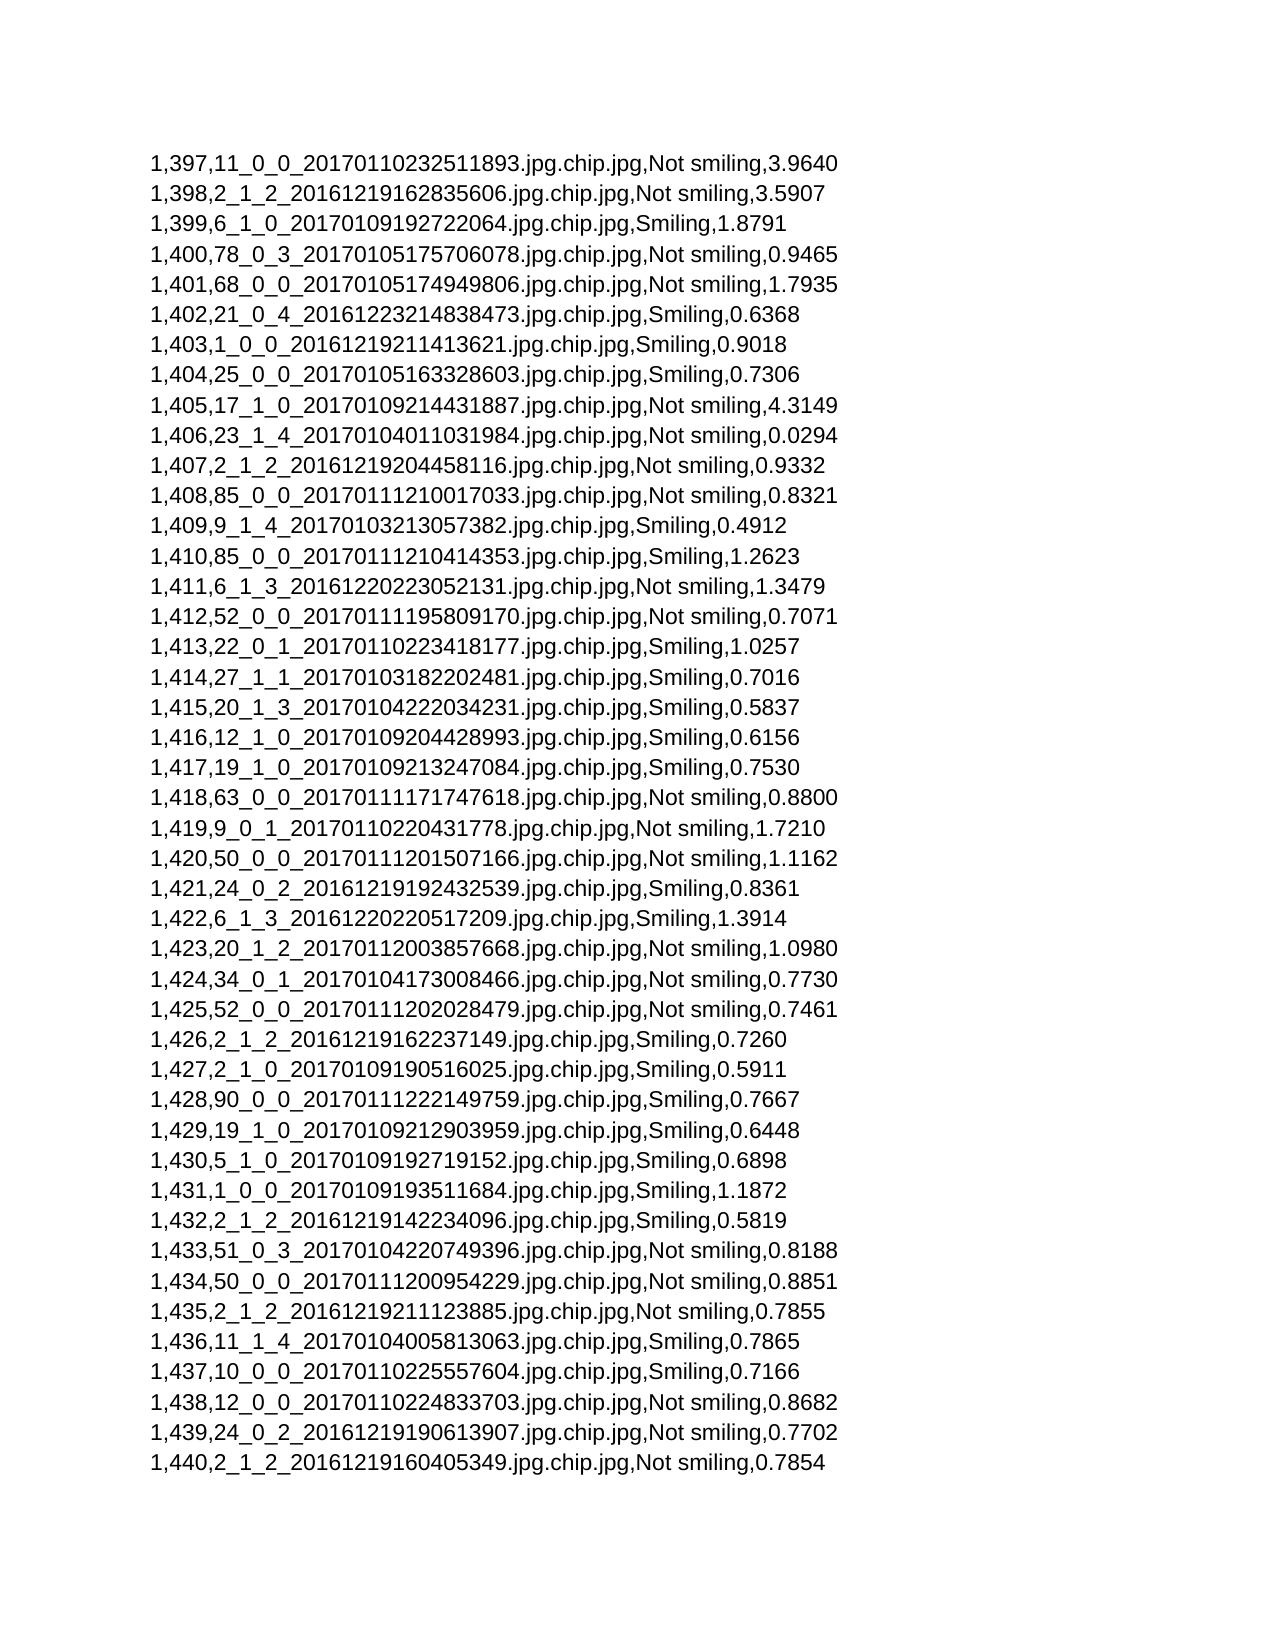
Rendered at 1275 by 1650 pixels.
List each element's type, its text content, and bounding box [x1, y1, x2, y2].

text 1,424,34_0_1_20170104173008466.jpg.chip.jpg,Not smiling,0.7730 [150, 966, 1125, 992]
text 1,427,2_1_0_20170109190516025.jpg.chip.jpg,Smiling,0.5911 [150, 1056, 1125, 1083]
text 1,435,2_1_2_20161219211123885.jpg.chip.jpg,Not smiling,0.7855 [150, 1298, 1125, 1324]
text 1,411,6_1_3_20161220223052131.jpg.chip.jpg,Not smiling,1.3479 [150, 573, 1125, 599]
text 1,421,24_0_2_20161219192432539.jpg.chip.jpg,Smiling,0.8361 [150, 875, 1125, 901]
text 1,437,10_0_0_20170110225557604.jpg.chip.jpg,Smiling,0.7166 [150, 1358, 1125, 1385]
text 1,400,78_0_3_20170105175706078.jpg.chip.jpg,Not smiling,0.9465 [150, 241, 1125, 267]
text 1,423,20_1_2_20170112003857668.jpg.chip.jpg,Not smiling,1.0980 [150, 935, 1125, 962]
text 1,426,2_1_2_20161219162237149.jpg.chip.jpg,Smiling,0.7260 [150, 1026, 1125, 1052]
text 1,409,9_1_4_20170103213057382.jpg.chip.jpg,Smiling,0.4912 [150, 512, 1125, 539]
text 1,402,21_0_4_20161223214838473.jpg.chip.jpg,Smiling,0.6368 [150, 301, 1125, 327]
text 1,408,85_0_0_20170111210017033.jpg.chip.jpg,Not smiling,0.8321 [150, 482, 1125, 509]
text 1,438,12_0_0_20170110224833703.jpg.chip.jpg,Not smiling,0.8682 [150, 1388, 1125, 1415]
text 1,433,51_0_3_20170104220749396.jpg.chip.jpg,Not smiling,0.8188 [150, 1237, 1125, 1264]
text 1,425,52_0_0_20170111202028479.jpg.chip.jpg,Not smiling,0.7461 [150, 996, 1125, 1022]
text 1,397,11_0_0_20170110232511893.jpg.chip.jpg,Not smiling,3.9640 [150, 150, 1125, 176]
text 1,432,2_1_2_20161219142234096.jpg.chip.jpg,Smiling,0.5819 [150, 1207, 1125, 1234]
text 1,412,52_0_0_20170111195809170.jpg.chip.jpg,Not smiling,0.7071 [150, 603, 1125, 629]
text 1,430,5_1_0_20170109192719152.jpg.chip.jpg,Smiling,0.6898 [150, 1147, 1125, 1173]
text 1,410,85_0_0_20170111210414353.jpg.chip.jpg,Smiling,1.2623 [150, 543, 1125, 569]
text 1,407,2_1_2_20161219204458116.jpg.chip.jpg,Not smiling,0.9332 [150, 452, 1125, 478]
text 1,436,11_1_4_20170104005813063.jpg.chip.jpg,Smiling,0.7865 [150, 1328, 1125, 1354]
text 1,417,19_1_0_20170109213247084.jpg.chip.jpg,Smiling,0.7530 [150, 754, 1125, 781]
text 1,429,19_1_0_20170109212903959.jpg.chip.jpg,Smiling,0.6448 [150, 1117, 1125, 1143]
text 1,414,27_1_1_20170103182202481.jpg.chip.jpg,Smiling,0.7016 [150, 663, 1125, 690]
text 1,405,17_1_0_20170109214431887.jpg.chip.jpg,Not smiling,4.3149 [150, 392, 1125, 418]
text 1,418,63_0_0_20170111171747618.jpg.chip.jpg,Not smiling,0.8800 [150, 784, 1125, 811]
text 1,401,68_0_0_20170105174949806.jpg.chip.jpg,Not smiling,1.7935 [150, 271, 1125, 297]
text 1,413,22_0_1_20170110223418177.jpg.chip.jpg,Smiling,1.0257 [150, 633, 1125, 660]
text 1,406,23_1_4_20170104011031984.jpg.chip.jpg,Not smiling,0.0294 [150, 422, 1125, 448]
text 1,439,24_0_2_20161219190613907.jpg.chip.jpg,Not smiling,0.7702 [150, 1419, 1125, 1445]
text 1,431,1_0_0_20170109193511684.jpg.chip.jpg,Smiling,1.1872 [150, 1177, 1125, 1203]
text 1,403,1_0_0_20161219211413621.jpg.chip.jpg,Smiling,0.9018 [150, 331, 1125, 358]
text 1,422,6_1_3_20161220220517209.jpg.chip.jpg,Smiling,1.3914 [150, 905, 1125, 932]
text 1,428,90_0_0_20170111222149759.jpg.chip.jpg,Smiling,0.7667 [150, 1086, 1125, 1113]
text 1,419,9_0_1_20170110220431778.jpg.chip.jpg,Not smiling,1.7210 [150, 814, 1125, 841]
text 1,398,2_1_2_20161219162835606.jpg.chip.jpg,Not smiling,3.5907 [150, 180, 1125, 207]
text 1,440,2_1_2_20161219160405349.jpg.chip.jpg,Not smiling,0.7854 [150, 1449, 1125, 1475]
text 1,420,50_0_0_20170111201507166.jpg.chip.jpg,Not smiling,1.1162 [150, 845, 1125, 871]
text 1,415,20_1_3_20170104222034231.jpg.chip.jpg,Smiling,0.5837 [150, 694, 1125, 720]
text 1,416,12_1_0_20170109204428993.jpg.chip.jpg,Smiling,0.6156 [150, 724, 1125, 750]
text 1,404,25_0_0_20170105163328603.jpg.chip.jpg,Smiling,0.7306 [150, 361, 1125, 388]
text 1,399,6_1_0_20170109192722064.jpg.chip.jpg,Smiling,1.8791 [150, 210, 1125, 237]
text 1,434,50_0_0_20170111200954229.jpg.chip.jpg,Not smiling,0.8851 [150, 1268, 1125, 1294]
